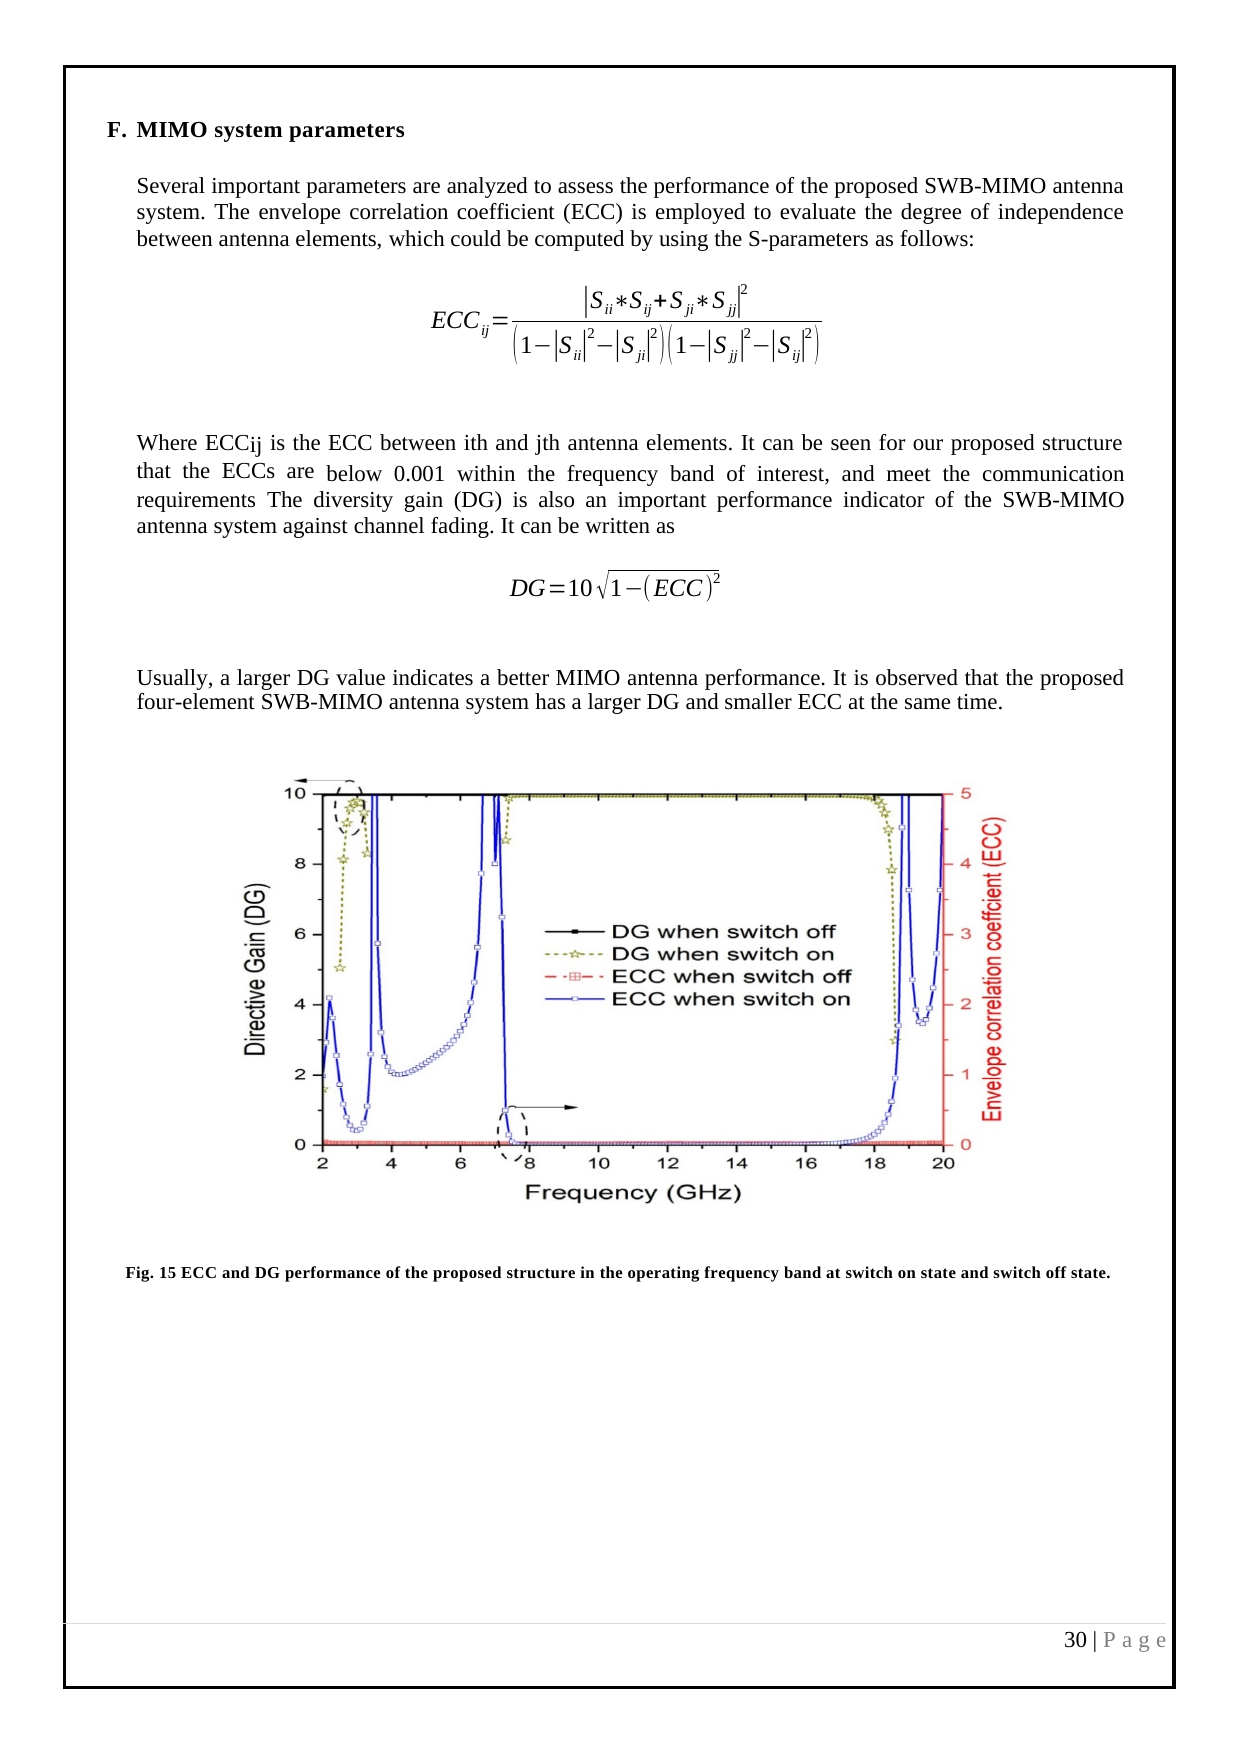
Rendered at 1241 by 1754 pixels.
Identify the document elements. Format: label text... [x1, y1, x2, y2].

text Several important parameters are analyzed to assess the performance of the proposed SWB-MIMO antenna system. The envelope correlation coefficient (ECC) is employed to evaluate the degree of independence between antenna elements, which could be computed by using the S-parameters as follows: [136, 172, 1125, 251]
list MIMO system parameters [107, 117, 1112, 143]
picture [159, 737, 1069, 1226]
text Where ECCij is the ECC between ith and jth antenna elements. It can be seen for our proposed structure that the ECCs are below 0.001 within the frequency band of interest, and meet the communication requirements The diversity gain (DG) is also an important performance indicator of the SWB-MIMO antenna system against channel fading. It can be written as [136, 429, 1125, 539]
text Usually, a larger DG value indicates a better MIMO antenna performance. It is observed that the proposed four-element SWB-MIMO antenna system has a larger DG and smaller ECC at the same time. [136, 666, 1125, 714]
